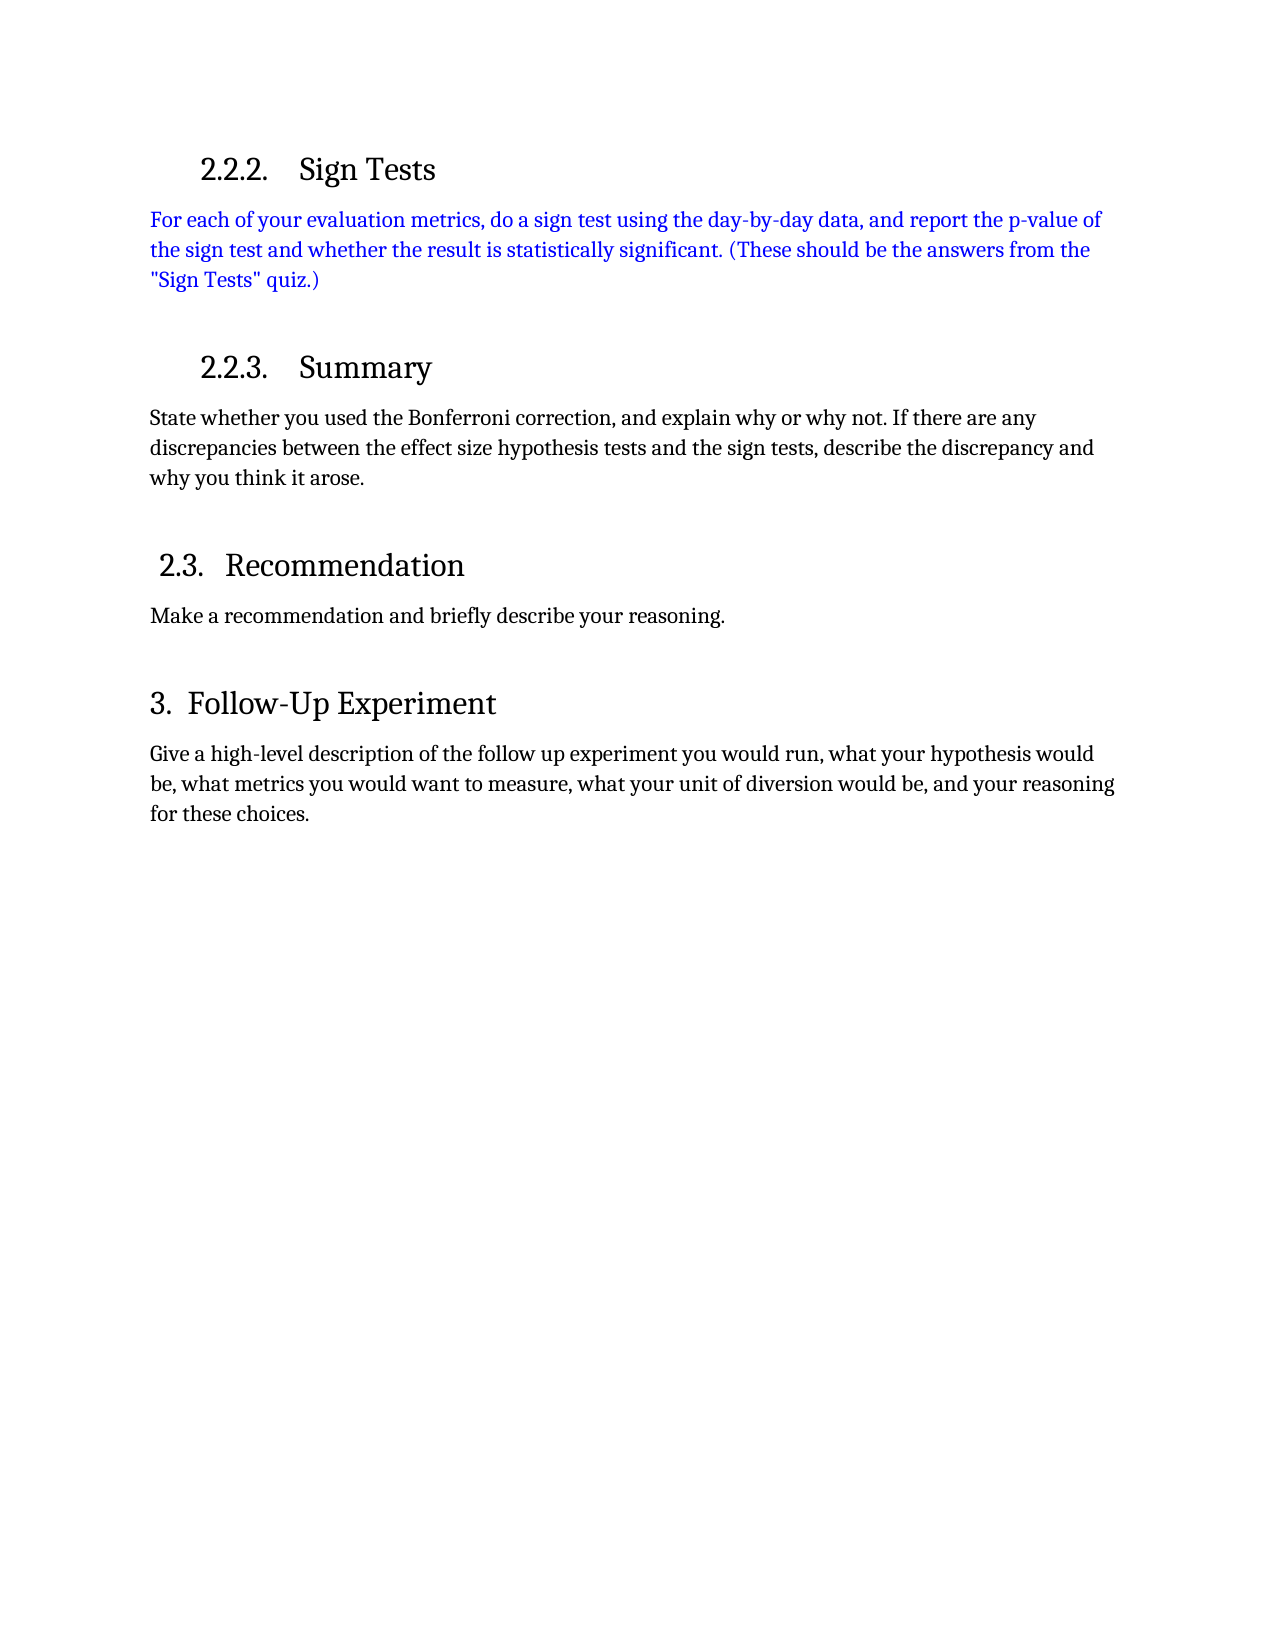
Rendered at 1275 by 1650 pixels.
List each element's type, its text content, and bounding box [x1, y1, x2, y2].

text For each of your evaluation metrics, do a sign test using the day-by-day data, and report the p-value of the sign test and whether the result is statistically significant. (These should be the answers from the "Sign Tests" quiz.) [150, 207, 1125, 293]
subtitle Summary [187, 348, 1125, 387]
subtitle Follow-Up Experiment [150, 684, 1125, 723]
text Make a recommendation and briefly describe your reasoning. [150, 603, 1125, 629]
text Give a high-level description of the follow up experiment you would run, what your hypothesis would be, what metrics you would want to measure, what your unit of diversion would be, and your reasoning for these choices. [150, 741, 1125, 828]
subtitle Sign Tests [187, 150, 1125, 188]
text State whether you used the Bonferroni correction, and explain why or why not. If there are any discrepancies between the effect size hypothesis tests and the sign tests, describe the discrepancy and why you think it arose. [150, 405, 1125, 492]
subtitle Recommendation [159, 546, 1125, 585]
